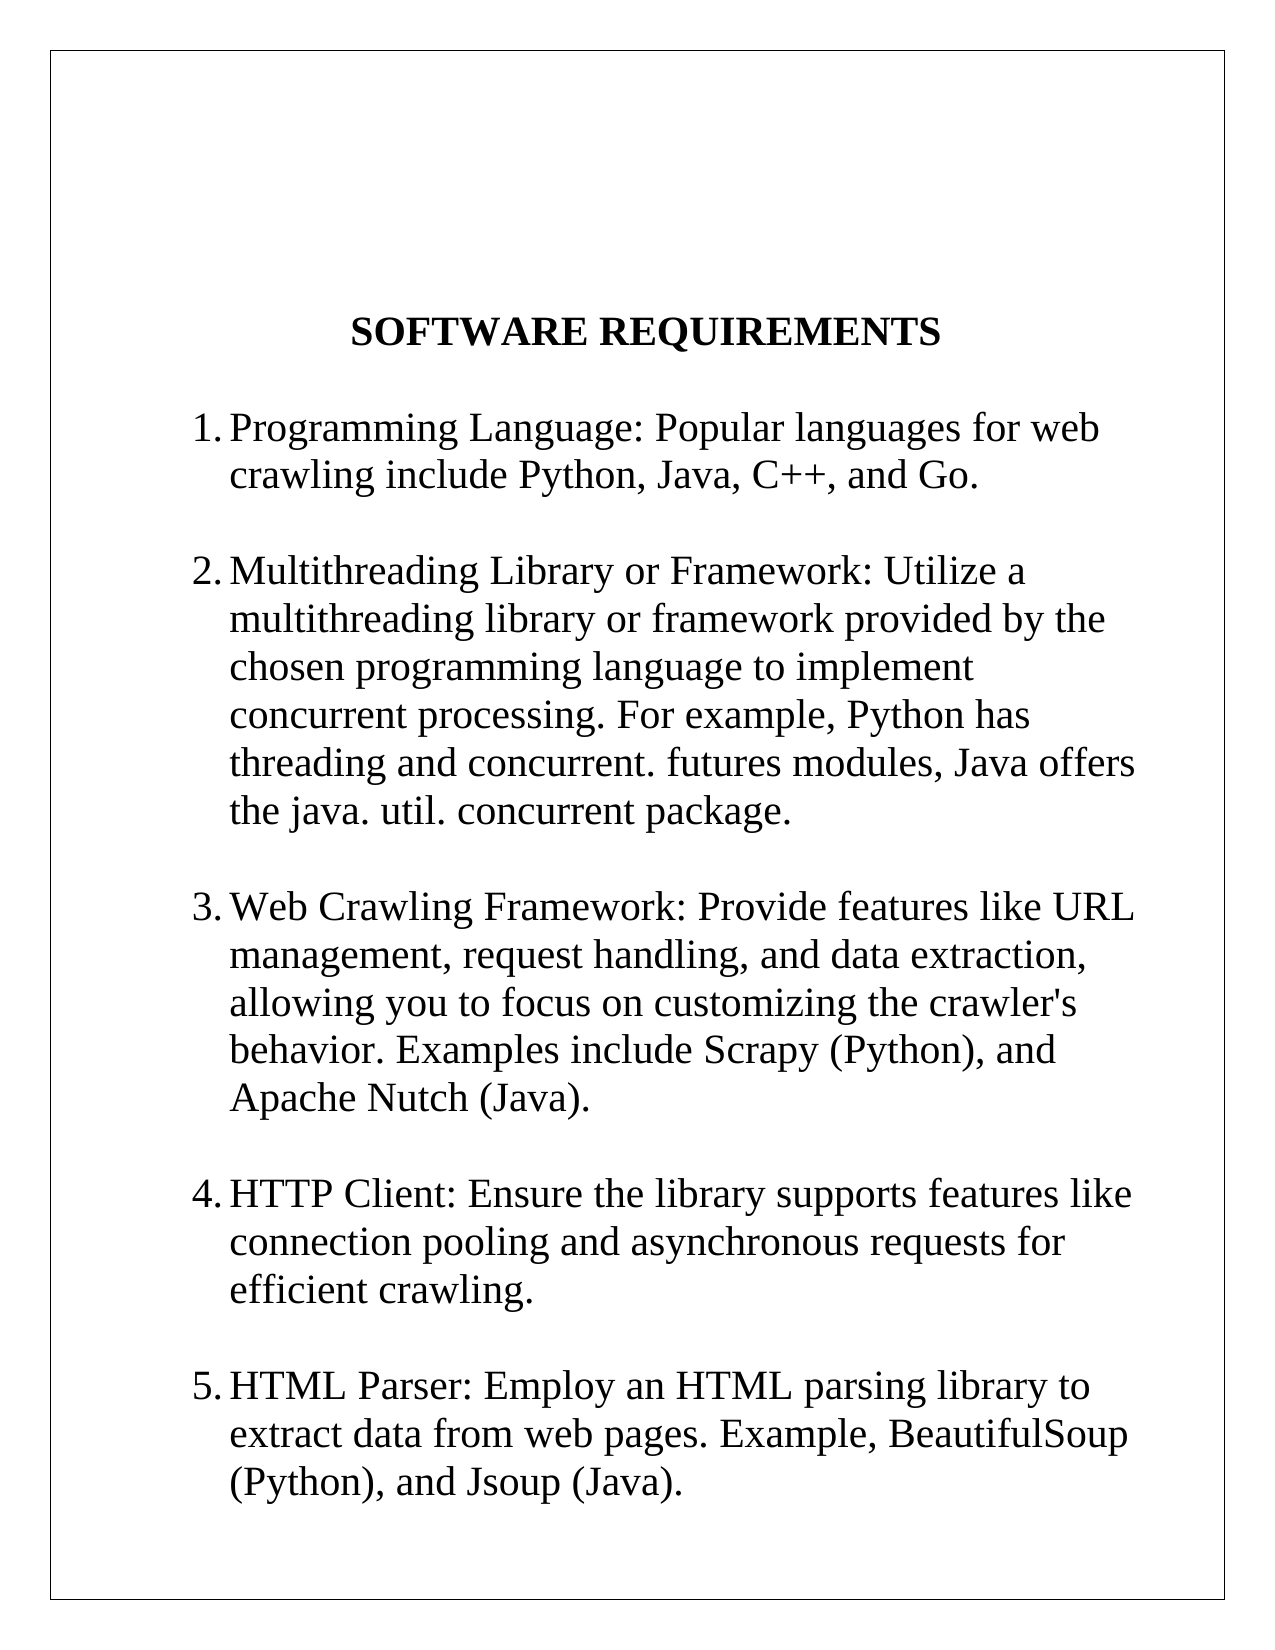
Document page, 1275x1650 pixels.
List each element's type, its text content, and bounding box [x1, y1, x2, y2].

text SOFTWARE REQUIREMENTS [154, 306, 1138, 354]
list Programming Language: Popular languages for web crawling include Python, Java, C++, and Go. [192, 402, 1138, 498]
list Multithreading Library or Framework: Utilize a multithreading library or framework provided by the chosen programming language to implement concurrent processing. For example, Python has threading and concurrent. futures modules, Java offers the java. util. concurrent package. [192, 546, 1138, 833]
list HTML Parser: Employ an HTML parsing library to extract data from web pages. Example, BeautifulSoup (Python), and Jsoup (Java). [192, 1360, 1138, 1504]
list Web Crawling Framework: Provide features like URL management, request handling, and data extraction, allowing you to focus on customizing the crawler's behavior. Examples include Scrapy (Python), and Apache Nutch (Java). [192, 881, 1138, 1121]
list HTTP Client: Ensure the library supports features like connection pooling and asynchronous requests for efficient crawling. [192, 1169, 1138, 1312]
